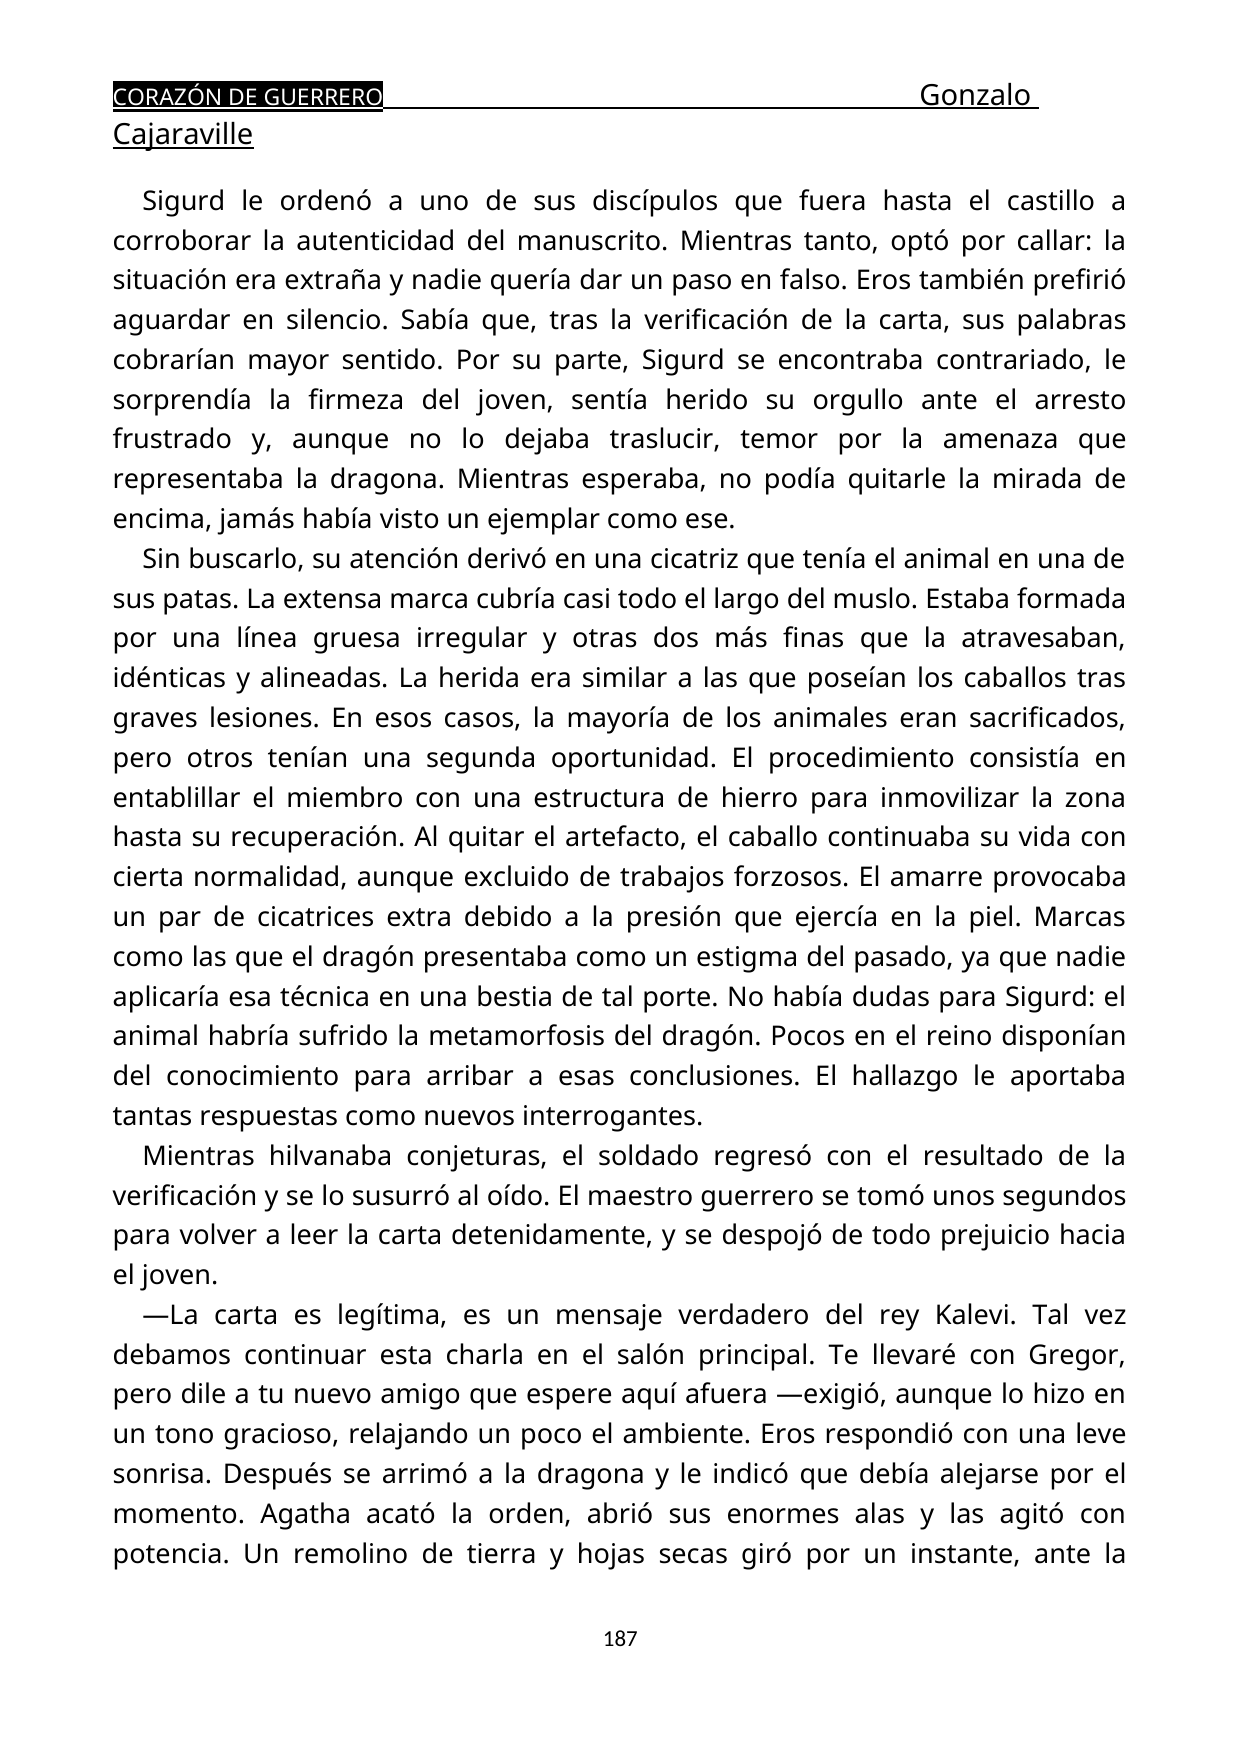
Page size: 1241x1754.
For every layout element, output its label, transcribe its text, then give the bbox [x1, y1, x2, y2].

text Sigurd le ordenó a uno de sus discípulos que fuera hasta el castillo a corroborar la autenticidad del manuscrito. Mientras tanto, optó por callar: la situación era extraña y nadie quería dar un paso en falso. Eros también prefirió aguardar en silencio. Sabía que, tras la verificación de la carta, sus palabras cobrarían mayor sentido. Por su parte, Sigurd se encontraba contrariado, le sorprendía la firmeza del joven, sentía herido su orgullo ante el arresto frustrado y, aunque no lo dejaba traslucir, temor por la amenaza que representaba la dragona. Mientras esperaba, no podía quitarle la mirada de encima, jamás había visto un ejemplar como ese. [112, 181, 1128, 536]
text Sin buscarlo, su atención derivó en una cicatriz que tenía el animal en una de sus patas. La extensa marca cubría casi todo el largo del muslo. Estaba formada por una línea gruesa irregular y otras dos más finas que la atravesaban, idénticas y alineadas. La herida era similar a las que poseían los caballos tras graves lesiones. En esos casos, la mayoría de los animales eran sacrificados, pero otros tenían una segunda oportunidad. El procedimiento consistía en entablillar el miembro con una estructura de hierro para inmovilizar la zona hasta su recuperación. Al quitar el artefacto, el caballo continuaba su vida con cierta normalidad, aunque excluido de trabajos forzosos. El amarre provocaba un par de cicatrices extra debido a la presión que ejercía en la piel. Marcas como las que el dragón presentaba como un estigma del pasado, ya que nadie aplicaría esa técnica en una bestia de tal porte. No había dudas para Sigurd: el animal habría sufrido la metamorfosis del dragón. Pocos en el reino disponían del conocimiento para arribar a esas conclusiones. El hallazgo le aportaba tantas respuestas como nuevos interrogantes. [112, 539, 1128, 1133]
text Mientras hilvanaba conjeturas, el soldado regresó con el resultado de la verificación y se lo susurró al oído. El maestro guerrero se tomó unos segundos para volver a leer la carta detenidamente, y se despojó de todo prejuicio hacia el joven. [112, 1136, 1128, 1292]
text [112, 1295, 1128, 1571]
